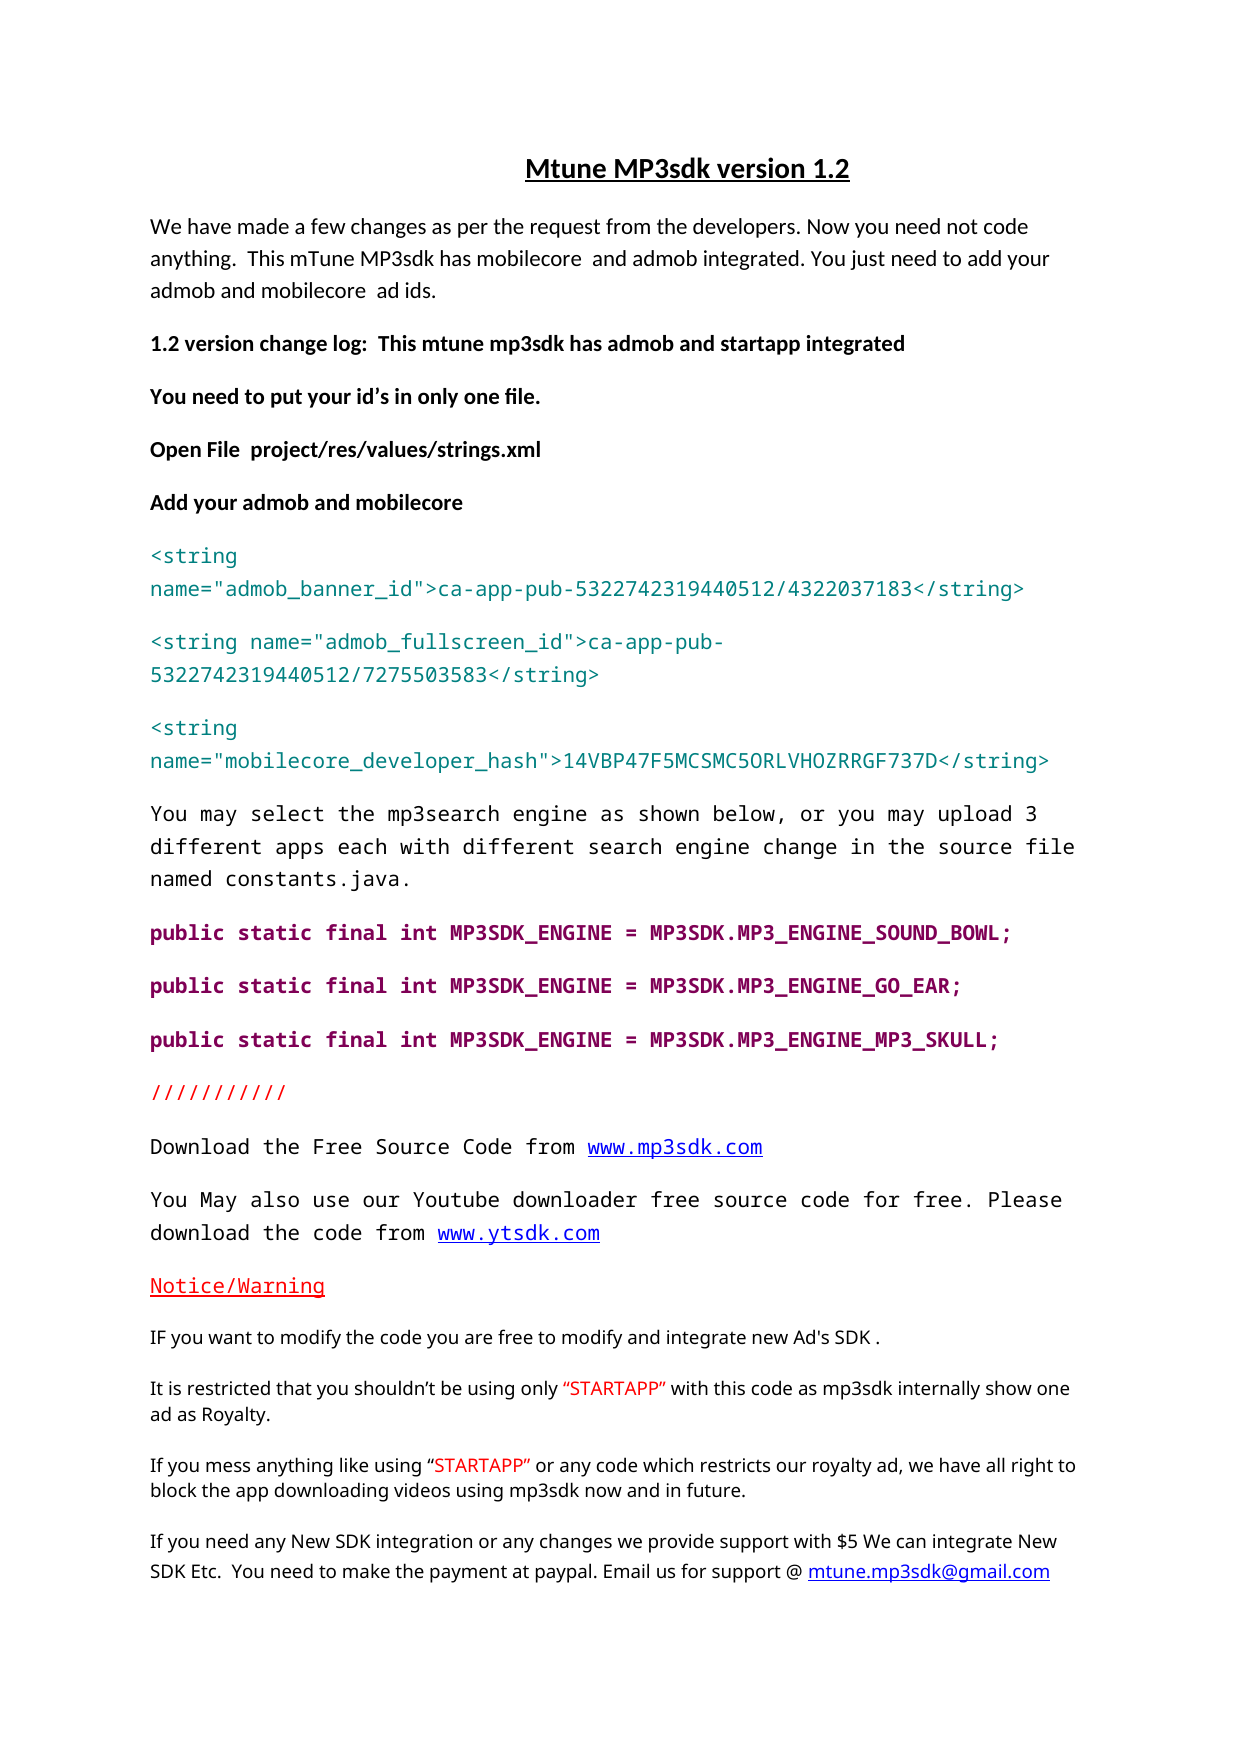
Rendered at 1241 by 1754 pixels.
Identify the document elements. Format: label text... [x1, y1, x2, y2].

text Open File project/res/values/strings.xml [150, 435, 1090, 463]
text <string name="admob_banner_id">ca-app-pub-5322742319440512/4322037183</string> [150, 541, 1090, 602]
text You need to put your id’s in only one file. [150, 382, 1090, 410]
text Add your admob and mobilecore [150, 488, 1090, 516]
text You May also use our Youtube downloader free source code for free. Please download the code from www.ytsdk.com [150, 1185, 1090, 1246]
text 1.2 version change log: This mtune mp3sdk has admob and startapp integrated [150, 329, 1090, 357]
text If you mess anything like using “STARTAPP” or any code which restricts our royalty ad, we have all right to block the app downloading videos using mp3sdk now and in future. [150, 1452, 1090, 1503]
text Mtune MP3sdk version 1.2 [450, 150, 1090, 186]
text If you need any New SDK integration or any changes we provide support with $5 We can integrate New SDK Etc. You need to make the payment at paypal. Email us for support @ mtune.mp3sdk@gmail.com [150, 1529, 1090, 1584]
text Download the Free Source Code from www.mp3sdk.com [150, 1132, 1090, 1160]
text It is restricted that you shouldn’t be using only “STARTAPP” with this code as mp3sdk internally show one ad as Royalty. [150, 1376, 1090, 1427]
text Notice/Warning [150, 1271, 1090, 1300]
text You may select the mp3search engine as shown below, or you may upload 3 different apps each with different search engine change in the source file named constants.java. [150, 799, 1090, 893]
text public static final int MP3SDK_ENGINE = MP3SDK.MP3_ENGINE_SOUND_BOWL; [150, 918, 1090, 946]
text public static final int MP3SDK_ENGINE = MP3SDK.MP3_ENGINE_MP3_SKULL; [150, 1025, 1090, 1053]
text We have made a few changes as per the request from the developers. Now you need not code anything. This mTune MP3sdk has mobilecore and admob integrated. You just need to add your admob and mobilecore ad ids. [150, 212, 1090, 304]
text IF you want to modify the code you are free to modify and integrate new Ad's SDK . [150, 1325, 1090, 1350]
text /////////// [150, 1078, 1090, 1107]
text <string name="admob_fullscreen_id">ca-app-pub-5322742319440512/7275503583</string> [150, 627, 1090, 688]
text <string name="mobilecore_developer_hash">14VBP47F5MCSMC5ORLVHOZRRGF737D</string> [150, 713, 1090, 774]
text public static final int MP3SDK_ENGINE = MP3SDK.MP3_ENGINE_GO_EAR; [150, 971, 1090, 1000]
